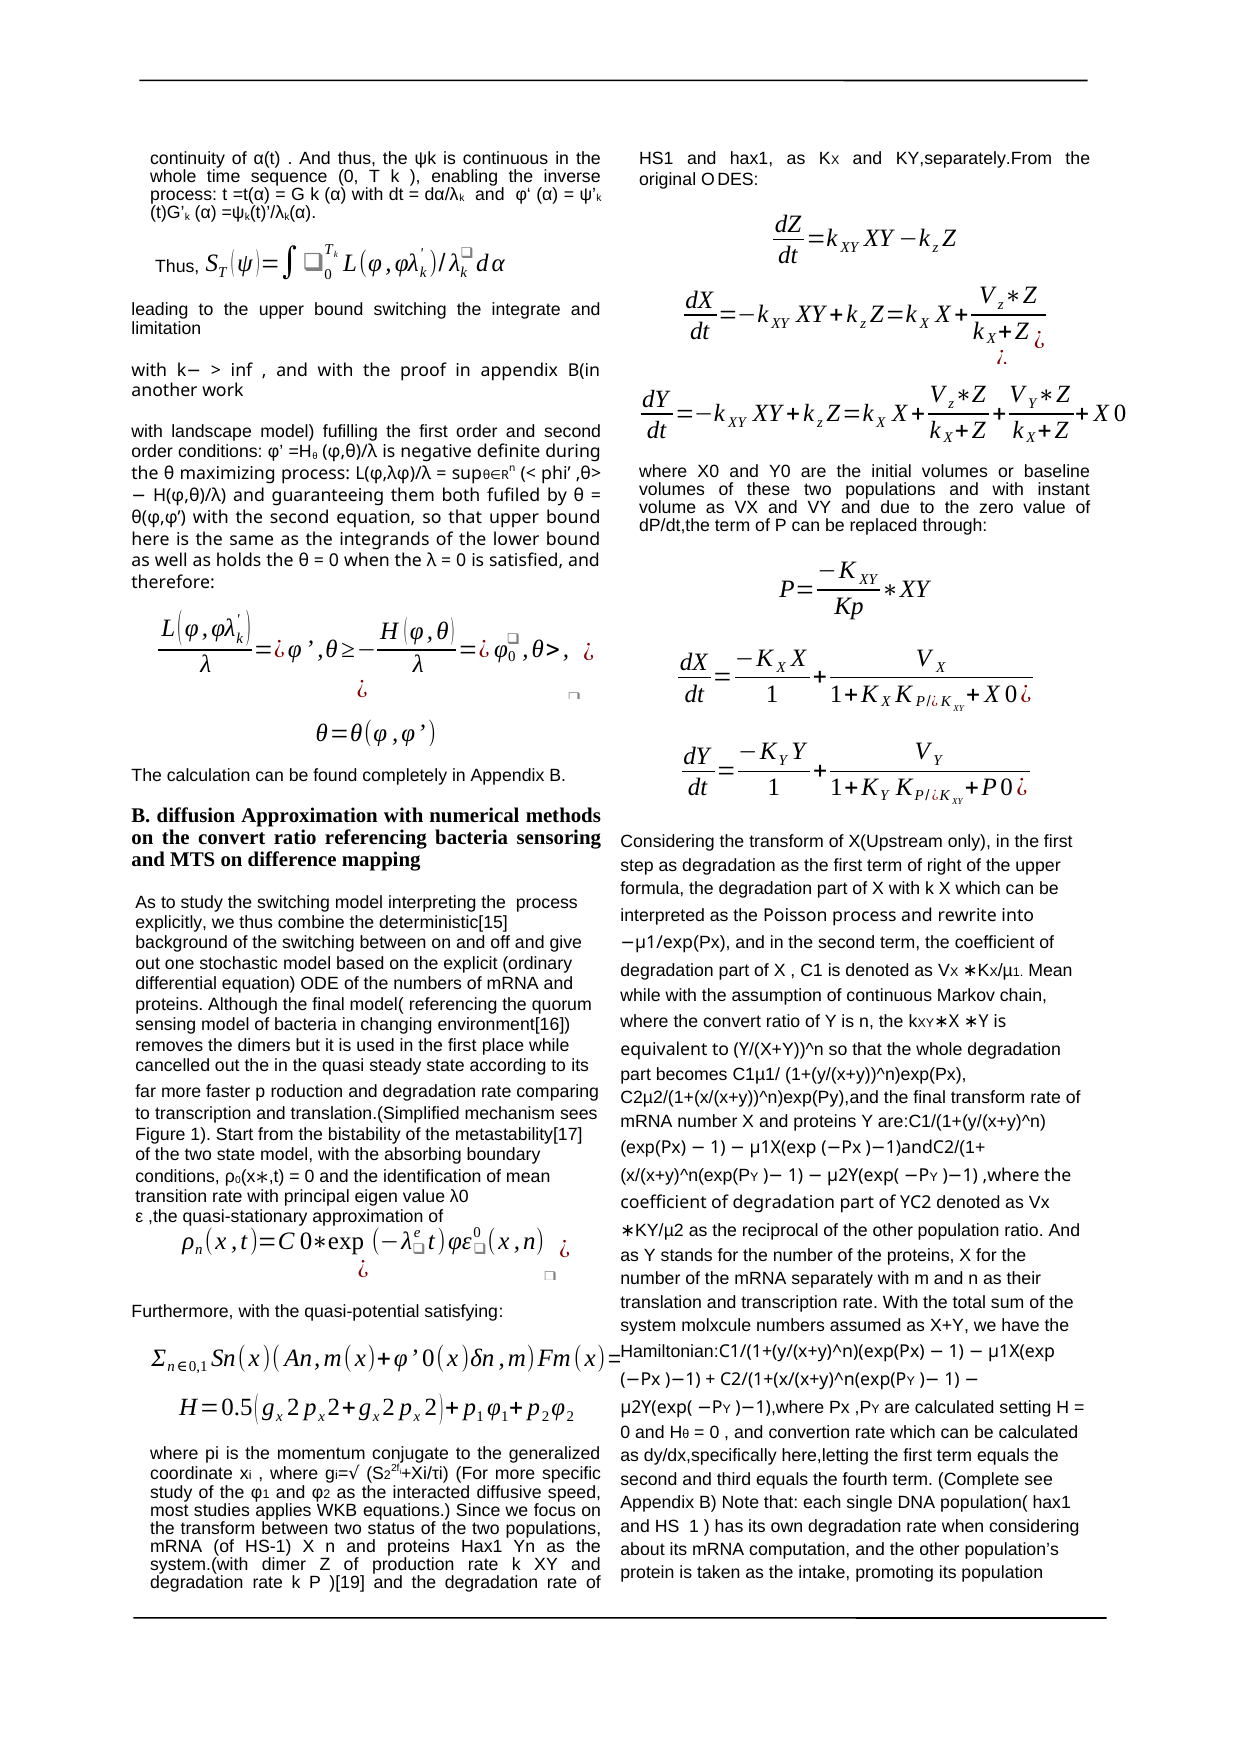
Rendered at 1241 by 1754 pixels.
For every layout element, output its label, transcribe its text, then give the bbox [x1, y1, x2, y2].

text Furthermore, with the quasi-potential satisfying: [131, 1300, 601, 1321]
text where X0 and Y0 are the initial volumes or baseline volumes of these two populations and with instant volume as VX and VY and due to the zero value of dP/dt,the term of P can be replaced through: [639, 464, 1090, 536]
text leading to the upper bound switching the integrate and limitation [131, 301, 601, 338]
text where pi is the momentum conjugate to the generalized coordinate xi , where gi=√ (S22fi+Xi/τi) (For more specific study of the φ1 and φ2 as the interacted diffusive speed, most studies applies WKB equations.) Since we focus on the transform between two status of the two populations, mRNA (of HS-1) X n and proteins Hax1 Yn as the system.(with dimer Z of production rate k XY and degradation rate k P )[19] and the degradation rate of HS1 and hax1, as KX and KY,separately.From the original ODES: [150, 1445, 601, 1592]
text ε ,the quasi-stationary approximation of [135, 1206, 601, 1227]
text with k− > inf , and with the proof in appendix B(in another work [131, 359, 601, 402]
text B. diffusion Approximation with numerical methods on the convert ratio referencing bacteria sensoring and MTS on difference mapping [131, 806, 601, 871]
text Thus, [150, 243, 601, 280]
text As to study the switching model interpreting the process explicitly, we thus combine the deterministic[15] background of the switching between on and off and give out one stochastic model based on the explicit (ordinary differential equation) ODE of the numbers of mRNA and proteins. Although the final model( referencing the quorum sensing model of bacteria in changing environment[16]) removes the dimers but it is used in the first place while cancelled out the in the quasi steady state according to its far more faster p roduction and degradation rate comparing to transcription and translation.(Simplified mechanism sees Figure 1). Start from the bistability of the metastability[17] of the two state model, with the absorbing boundary conditions, ρ0(x∗,t) = 0 and the identification of mean transition rate with principal eigen value λ0 [135, 891, 601, 1206]
text with landscape model) fufilling the first order and second order conditions: φ’ =Hθ (φ,θ)/λ is negative definite during the θ maximizing process: L(φ,λφ)/λ = supθ∈Rn (< phi’ ,θ> − H(φ,θ)/λ) and guaranteeing them both fufiled by θ = θ(φ,φ’) with the second equation, so that upper bound here is the same as the integrands of the lower bound as well as holds the θ = 0 when the λ = 0 is satisfied, and therefore: [131, 423, 601, 594]
text The calculation can be found completely in Appendix B. [131, 766, 601, 785]
